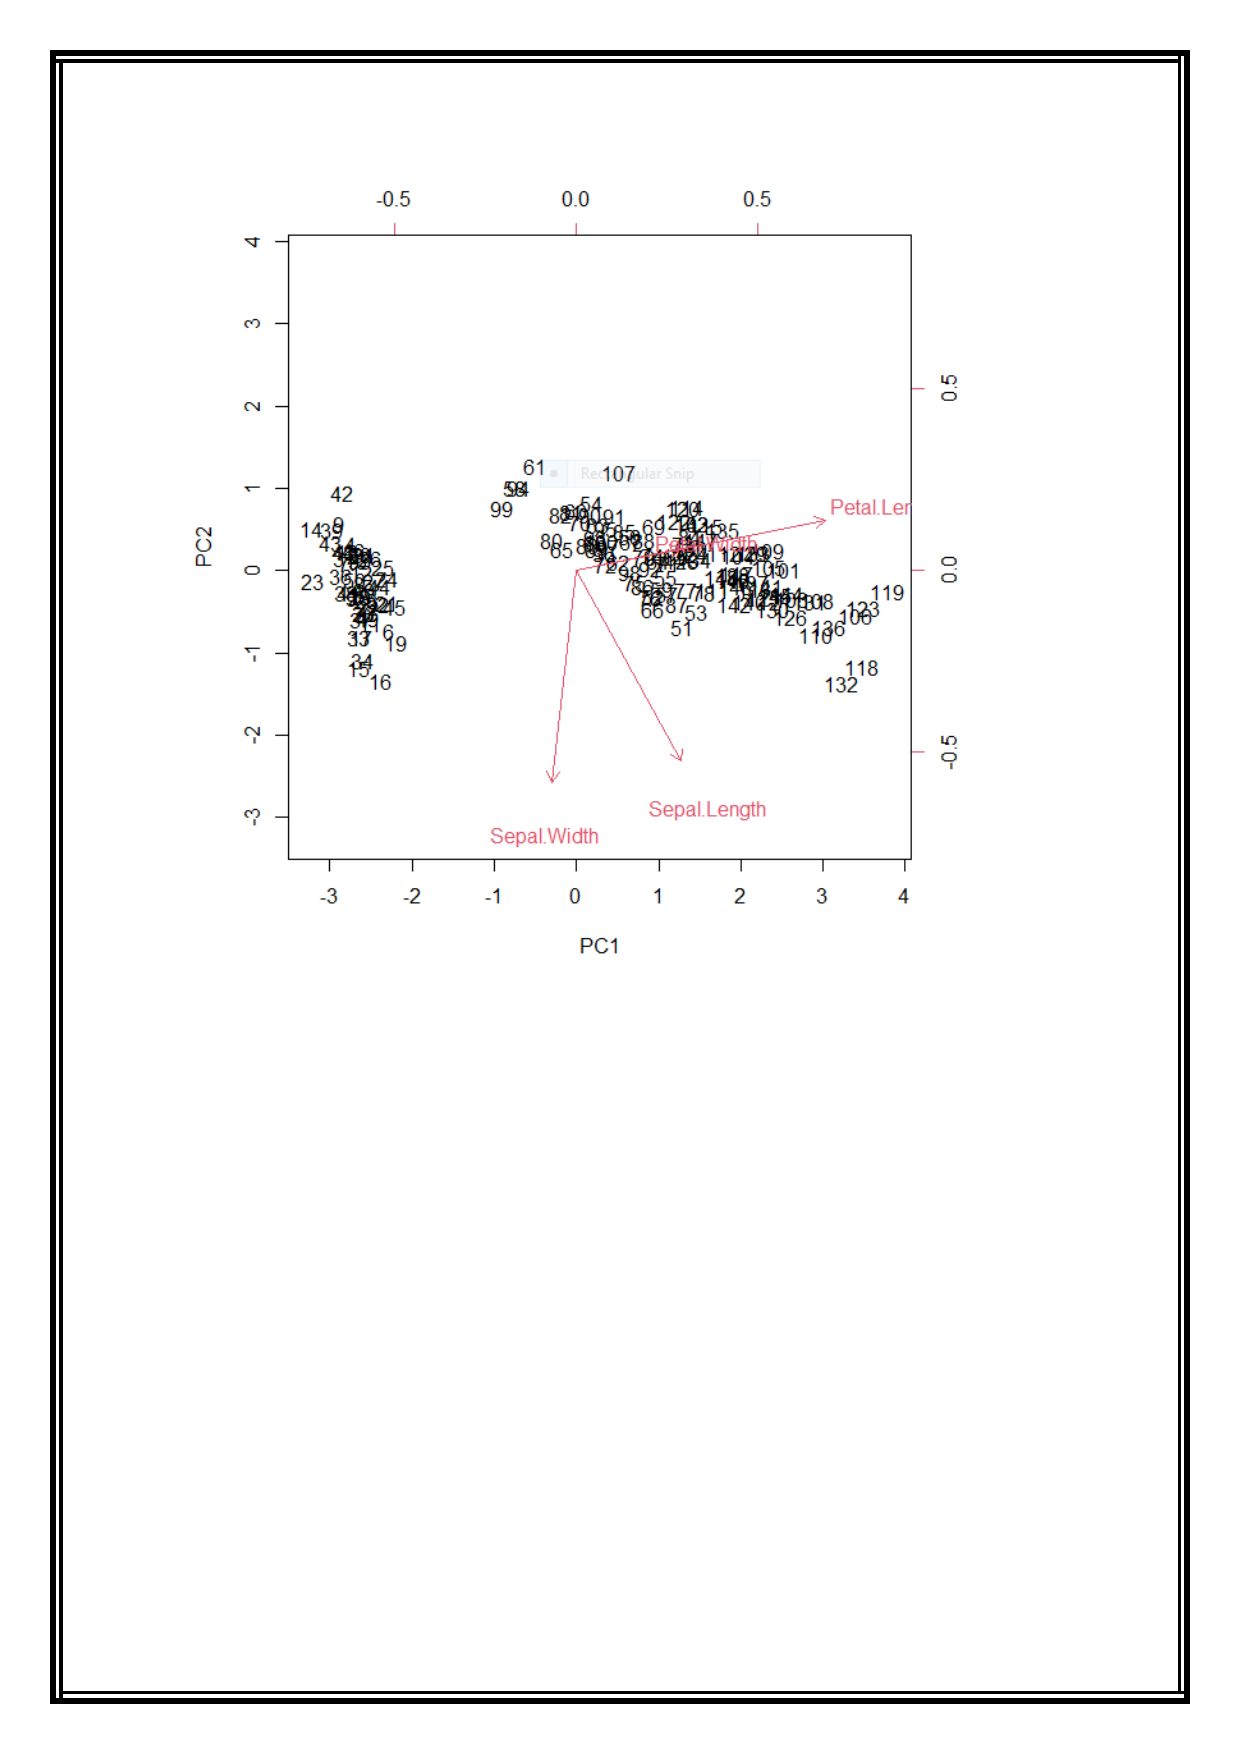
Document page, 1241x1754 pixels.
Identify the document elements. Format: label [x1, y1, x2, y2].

picture [150, 150, 1091, 965]
